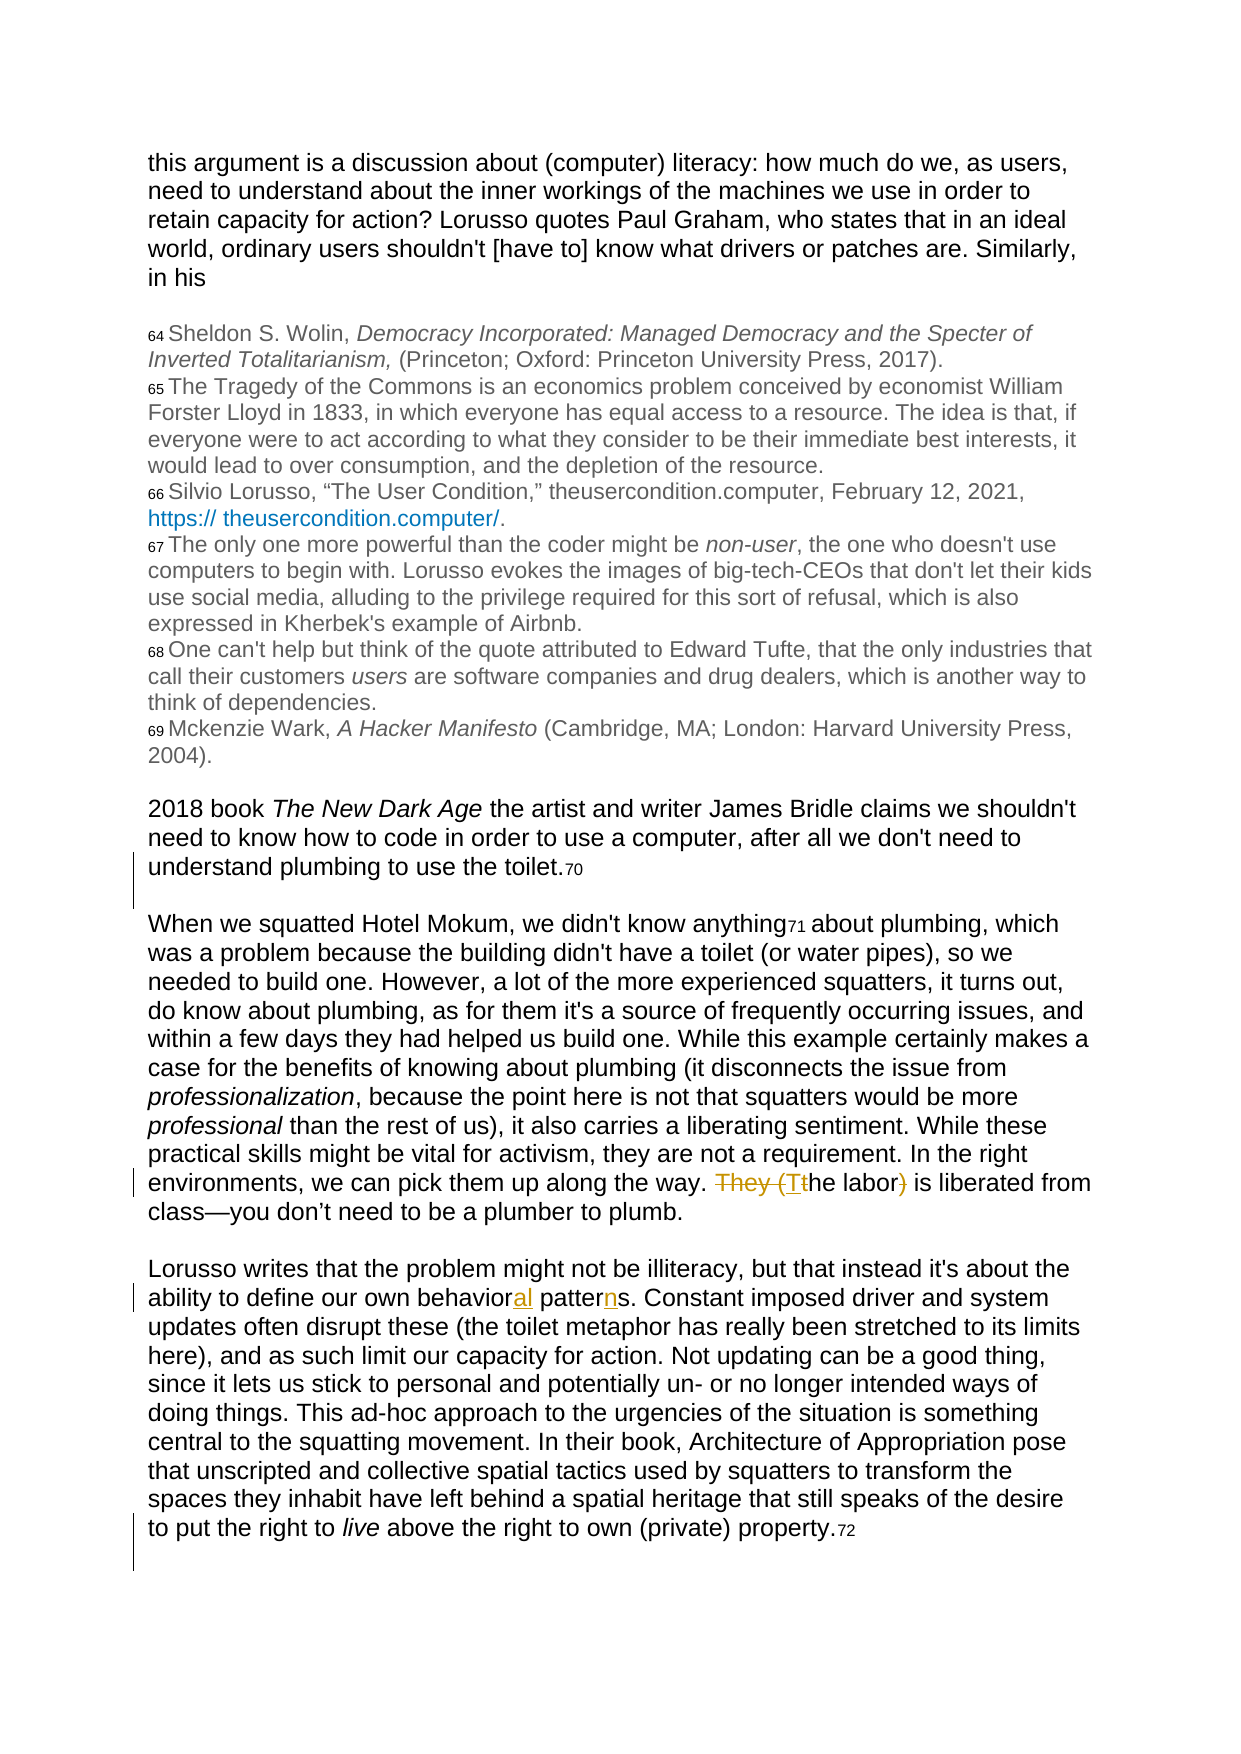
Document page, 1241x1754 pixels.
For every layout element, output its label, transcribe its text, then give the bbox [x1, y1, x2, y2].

text When we squatted Hotel Mokum, we didn't know anything71 about plumbing, which was a problem because the building didn't have a toilet (or water pipes), so we needed to build one. However, a lot of the more experienced squatters, it turns out, do know about plumbing, as for them it's a source of frequently occurring issues, and within a few days they had helped us build one. While this example certainly makes a case for the benefits of knowing about plumbing (it disconnects the issue from professionalization, because the point here is not that squatters would be more professional than the rest of us), it also carries a liberating sentiment. While these practical skills might be vital for activism, they are not a requirement. In the right environments, we can pick them up along the way. he labor is liberated from class—you don’t need to be a plumber to plumb. [148, 909, 1093, 1226]
text 68 One can't help but think of the quote attributed to Edward Tufte, that the only industries that call their customers users are software companies and drug dealers, which is another way to think of dependencies. [148, 636, 1093, 715]
text 66 Silvio Lorusso, “The User Condition,” theusercondition.computer, February 12, 2021, https:// theusercondition.computer/. [148, 478, 1093, 531]
text 69 Mckenzie Wark, A Hacker Manifesto (Cambridge, MA; London: Harvard University Press, 2004). [148, 715, 1093, 768]
text 65 The Tragedy of the Commons is an economics problem conceived by economist William Forster Lloyd in 1833, in which everyone has equal access to a resource. The idea is that, if everyone were to act according to what they consider to be their immediate best interests, it would lead to over consumption, and the depletion of the resource. [148, 373, 1093, 478]
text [148, 148, 1093, 291]
text Lorusso writes that the problem might not be illiteracy, but that instead it's about the ability to define our own behavior patters. Constant imposed driver and system updates often disrupt these (the toilet metaphor has really been stretched to its limits here), and as such limit our capacity for action. Not updating can be a good thing, since it lets us stick to personal and potentially un- or no longer intended ways of doing things. This ad-hoc approach to the urgencies of the situation is something central to the squatting movement. In their book, Architecture of Appropriation pose that unscripted and collective spatial tactics used by squatters to transform the spaces they inhabit have left behind a spatial heritage that still speaks of the desire to put the right to live above the right to own (private) property.72 [148, 1254, 1093, 1542]
text 64 Sheldon S. Wolin, Democracy Incorporated: Managed Democracy and the Specter of Inverted Totalitarianism, (Princeton; Oxford: Princeton University Press, 2017). [148, 320, 1093, 373]
text 2018 book The New Dark Age the artist and writer James Bridle claims we shouldn't need to know how to code in order to use a computer, after all we don't need to understand plumbing to use the toilet.70 [148, 794, 1093, 881]
text 67 The only one more powerful than the coder might be non-user, the one who doesn't use computers to begin with. Lorusso evokes the images of big-tech-CEOs that don't let their kids use social media, alluding to the privilege required for this sort of refusal, which is also expressed in Kherbek's example of Airbnb. [148, 531, 1093, 636]
